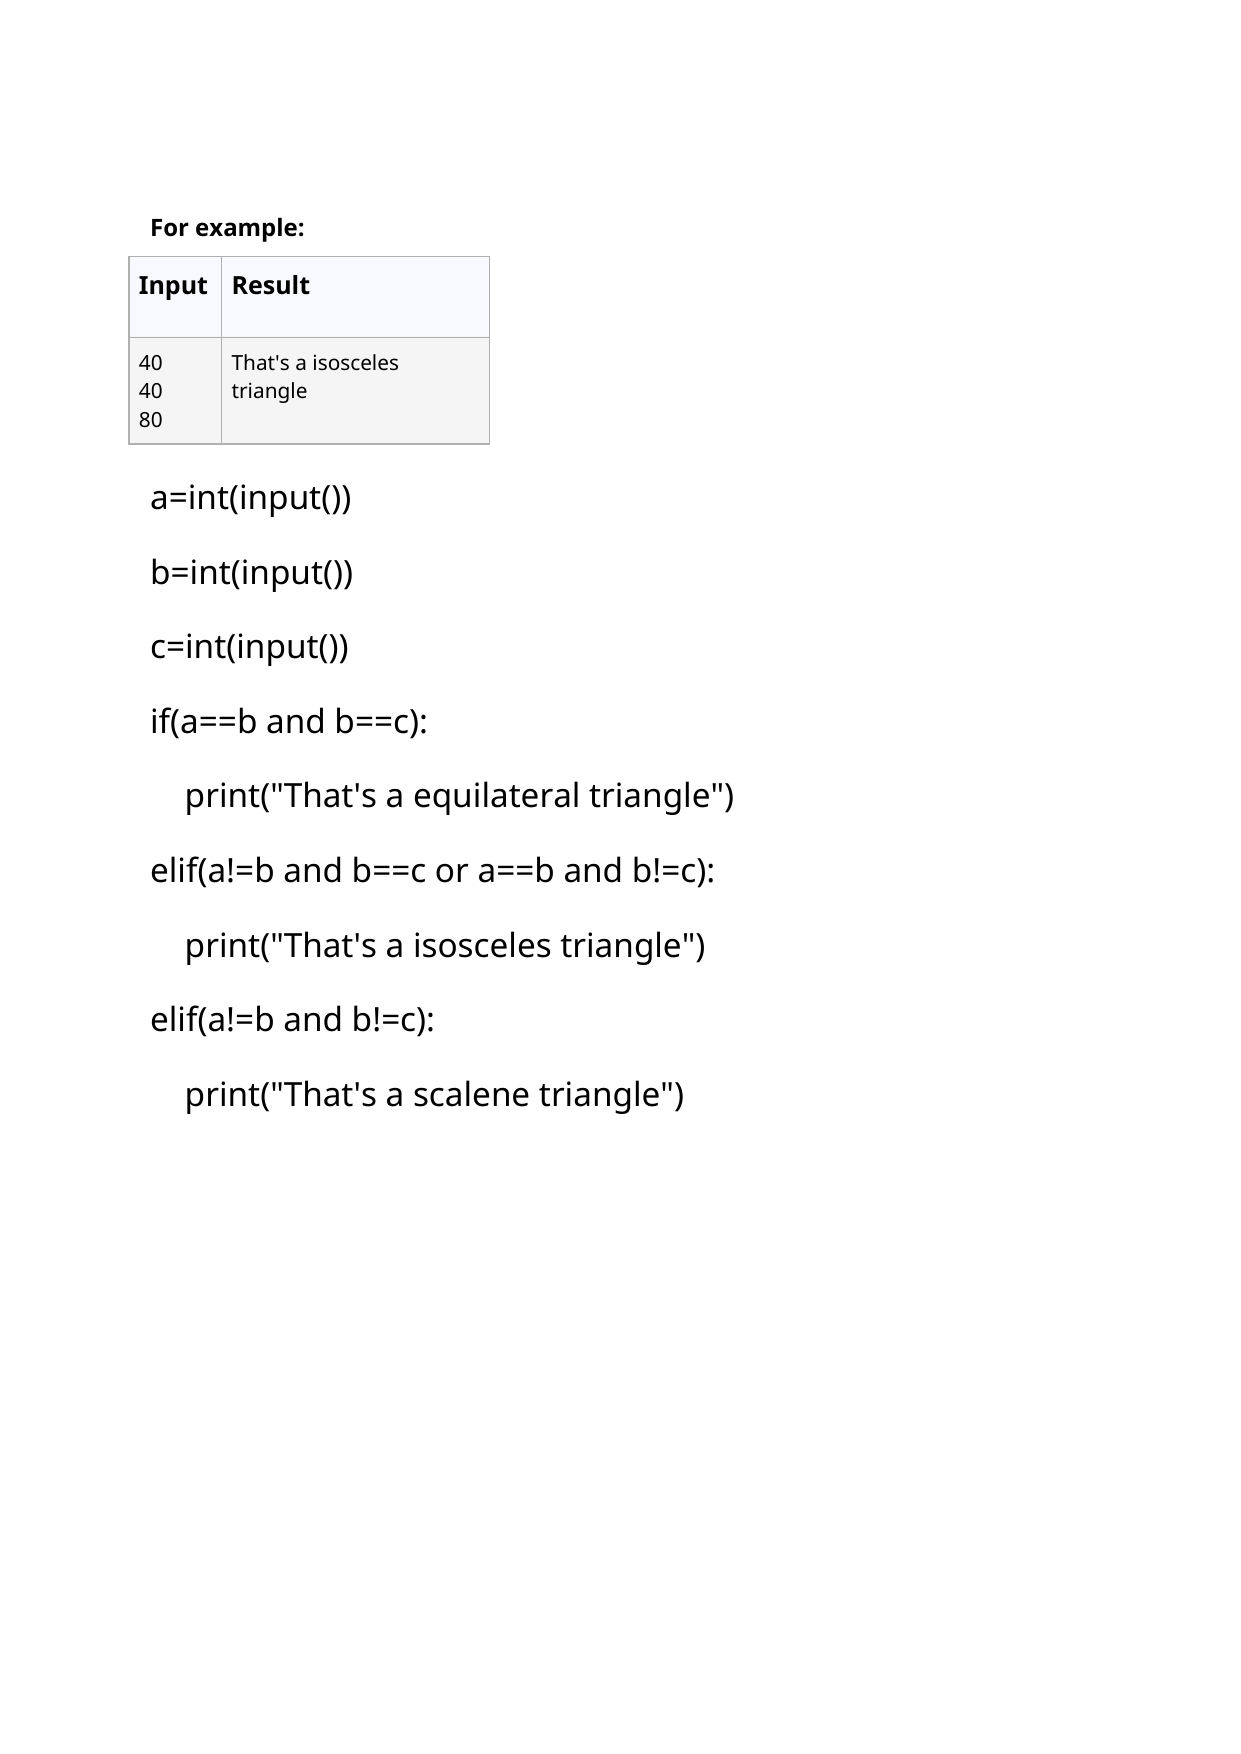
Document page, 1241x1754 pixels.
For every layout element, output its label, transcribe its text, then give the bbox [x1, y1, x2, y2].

text print("That's a scalene triangle") [150, 1071, 1090, 1116]
text c=int(input()) [150, 623, 1090, 668]
table_cell 40 40 80 [130, 338, 221, 443]
table_cell That's a isosceles triangle [222, 338, 489, 443]
text b=int(input()) [150, 548, 1090, 594]
text print("That's a equilateral triangle") [150, 772, 1090, 818]
text elif(a!=b and b==c or a==b and b!=c): [150, 847, 1090, 892]
text elif(a!=b and b!=c): [150, 996, 1090, 1041]
table_header Result [222, 257, 489, 336]
text For example: [150, 211, 1090, 243]
table_header Input [130, 257, 221, 336]
text a=int(input()) [150, 474, 1090, 519]
text print("That's a isosceles triangle") [150, 921, 1090, 967]
text if(a==b and b==c): [150, 698, 1090, 743]
